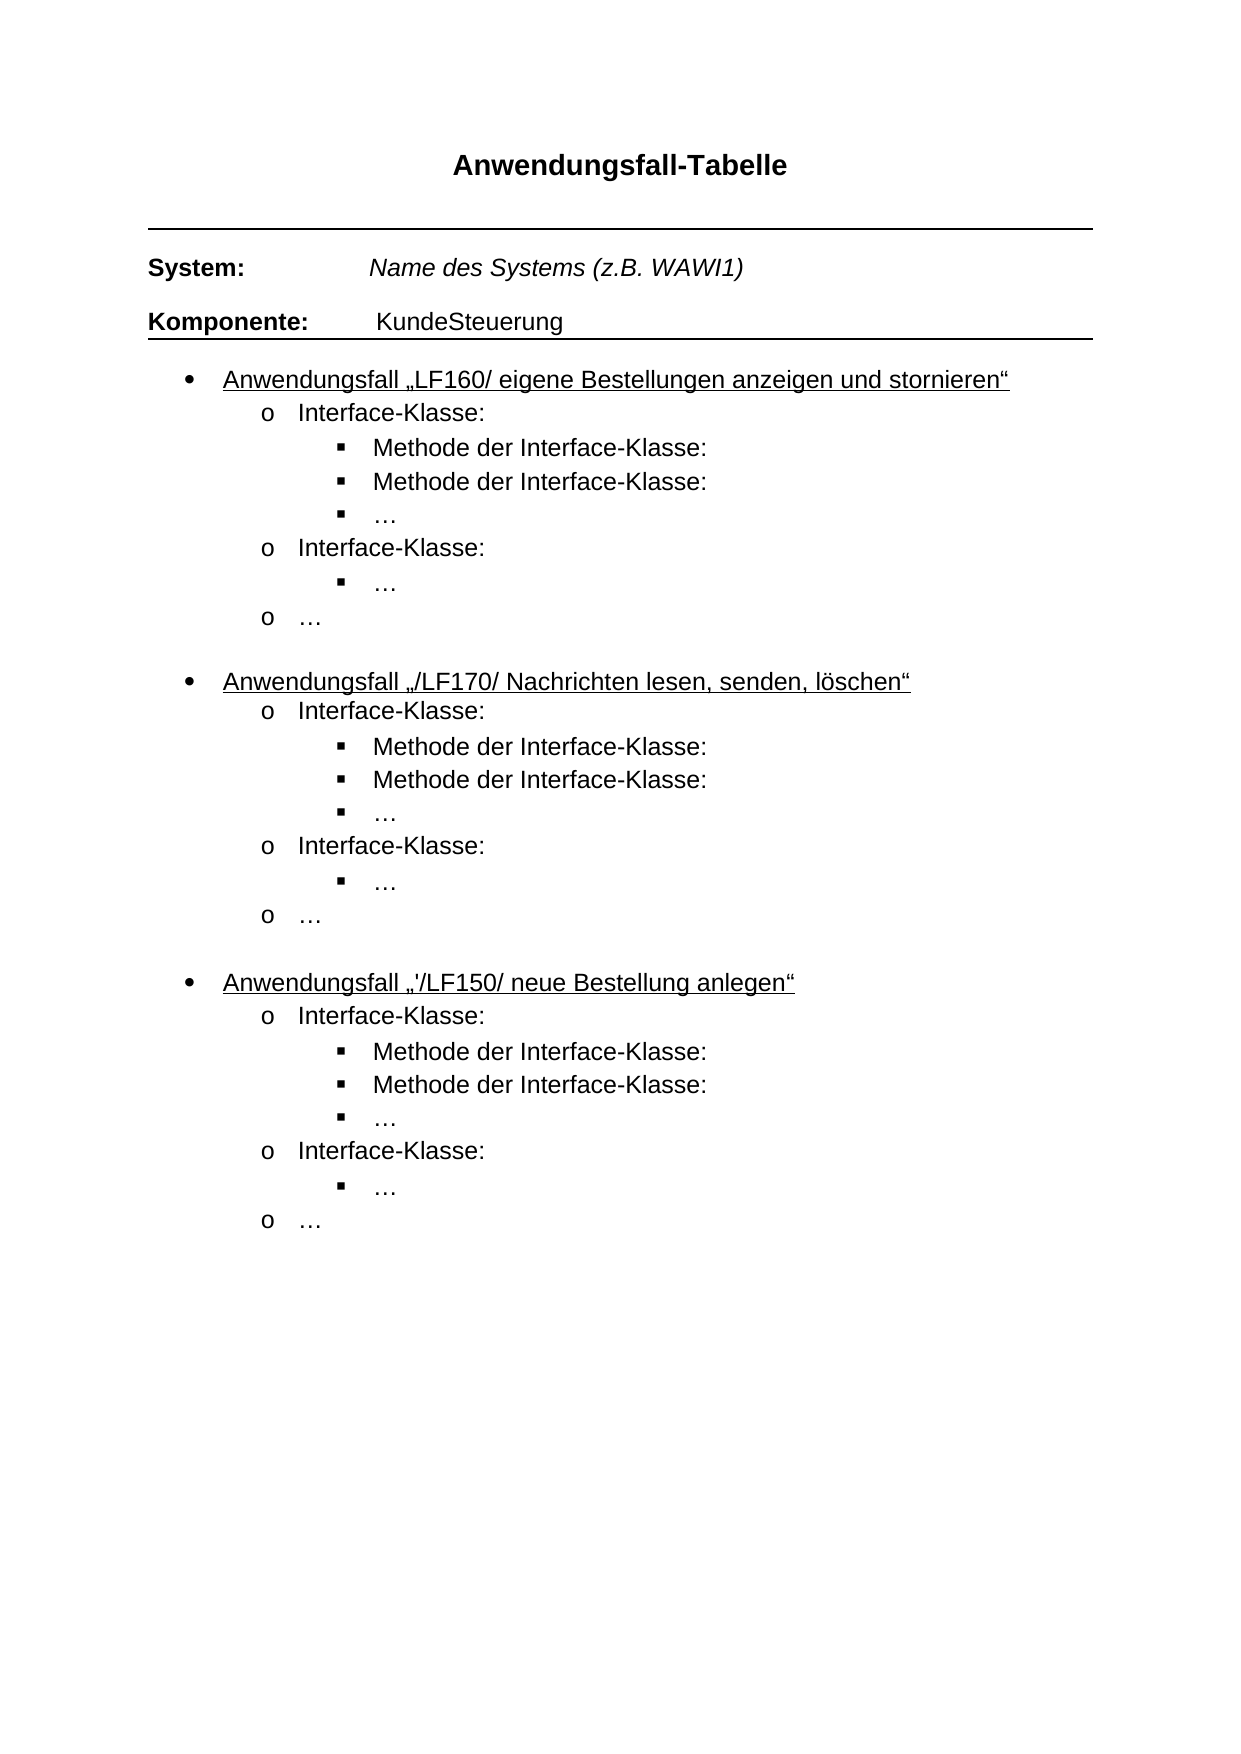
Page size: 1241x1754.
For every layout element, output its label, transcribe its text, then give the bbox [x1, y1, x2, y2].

list Methode der Interface-Klasse: [335, 433, 1093, 462]
list Interface-Klasse: [260, 398, 1093, 429]
list … [260, 899, 1093, 931]
list Interface-Klasse: [260, 831, 1093, 862]
list … [335, 798, 1093, 827]
list … [335, 866, 1093, 895]
list Anwendungsfall „/LF170/ Nachrichten lesen, senden, löschen“ [185, 667, 1093, 696]
list … [335, 1172, 1093, 1201]
text Komponente: KundeSteuerung [148, 307, 1093, 338]
list Interface-Klasse: [260, 1001, 1093, 1032]
list … [260, 601, 1093, 632]
list Methode der Interface-Klasse: [335, 1070, 1093, 1099]
list Methode der Interface-Klasse: [335, 1037, 1093, 1066]
list … [260, 1205, 1093, 1236]
text System: Name des Systems (z.B. WAWI1) [148, 253, 1093, 282]
list Anwendungsfall „LF160/ eigene Bestellungen anzeigen und stornieren“ [185, 365, 1093, 394]
list Methode der Interface-Klasse: [335, 467, 1093, 495]
list Methode der Interface-Klasse: [335, 765, 1093, 793]
list Interface-Klasse: [260, 696, 1093, 727]
list Interface-Klasse: [260, 1136, 1093, 1167]
list Methode der Interface-Klasse: [335, 732, 1093, 760]
list … [335, 1103, 1093, 1132]
text Anwendungsfall-Tabelle [148, 148, 1093, 181]
list Anwendungsfall „'/LF150/ neue Bestellung anlegen“ [185, 968, 1093, 997]
list … [335, 568, 1093, 597]
list Interface-Klasse: [260, 533, 1093, 564]
list … [335, 500, 1093, 528]
